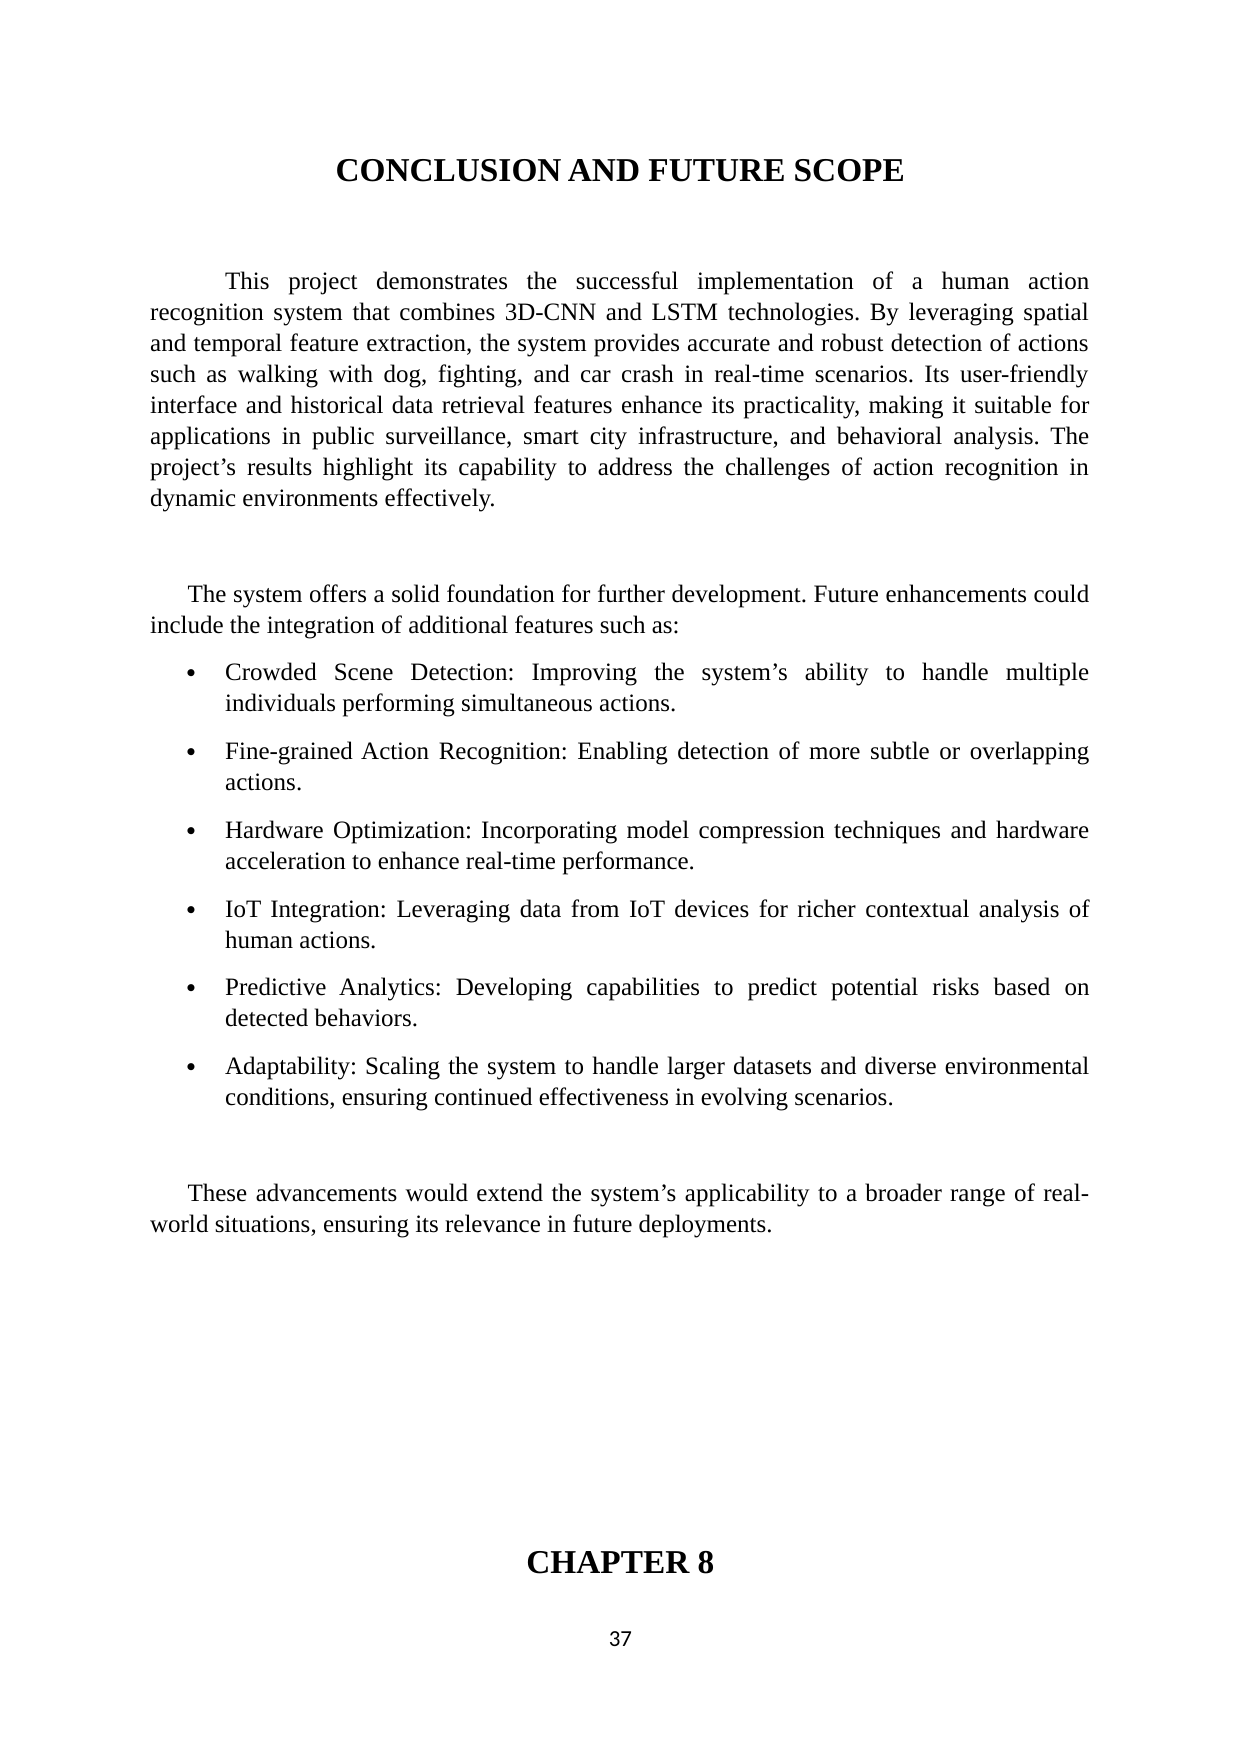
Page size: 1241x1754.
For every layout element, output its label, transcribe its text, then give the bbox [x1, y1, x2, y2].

list Fine-grained Action Recognition: Enabling detection of more subtle or overlapping actions. [187, 736, 1090, 796]
list Hardware Optimization: Incorporating model compression techniques and hardware acceleration to enhance real-time performance. [187, 815, 1090, 875]
text CONCLUSION AND FUTURE SCOPE [150, 150, 1090, 188]
list IoT Integration: Leveraging data from IoT devices for richer contextual analysis of human actions. [187, 894, 1090, 953]
text The system offers a solid foundation for further development. Future enhancements could include the integration of additional features such as: [150, 579, 1090, 638]
list Predictive Analytics: Developing capabilities to predict potential risks based on detected behaviors. [187, 972, 1090, 1032]
list Adaptability: Scaling the system to handle larger datasets and diverse environmental conditions, ensuring continued effectiveness in evolving scenarios. [187, 1051, 1090, 1111]
text CHAPTER 8 [150, 1543, 1090, 1581]
text This project demonstrates the successful implementation of a human action recognition system that combines 3D-CNN and LSTM technologies. By leveraging spatial and temporal feature extraction, the system provides accurate and robust detection of actions such as walking with dog, fighting, and car crash in real-time scenarios. Its user-friendly interface and historical data retrieval features enhance its practicality, making it suitable for applications in public surveillance, smart city infrastructure, and behavioral analysis. The project’s results highlight its capability to address the challenges of action recognition in dynamic environments effectively. [150, 266, 1090, 512]
list Crowded Scene Detection: Improving the system’s ability to handle multiple individuals performing simultaneous actions. [187, 657, 1090, 717]
text These advancements would extend the system’s applicability to a broader range of real-world situations, ensuring its relevance in future deployments. [150, 1178, 1090, 1237]
